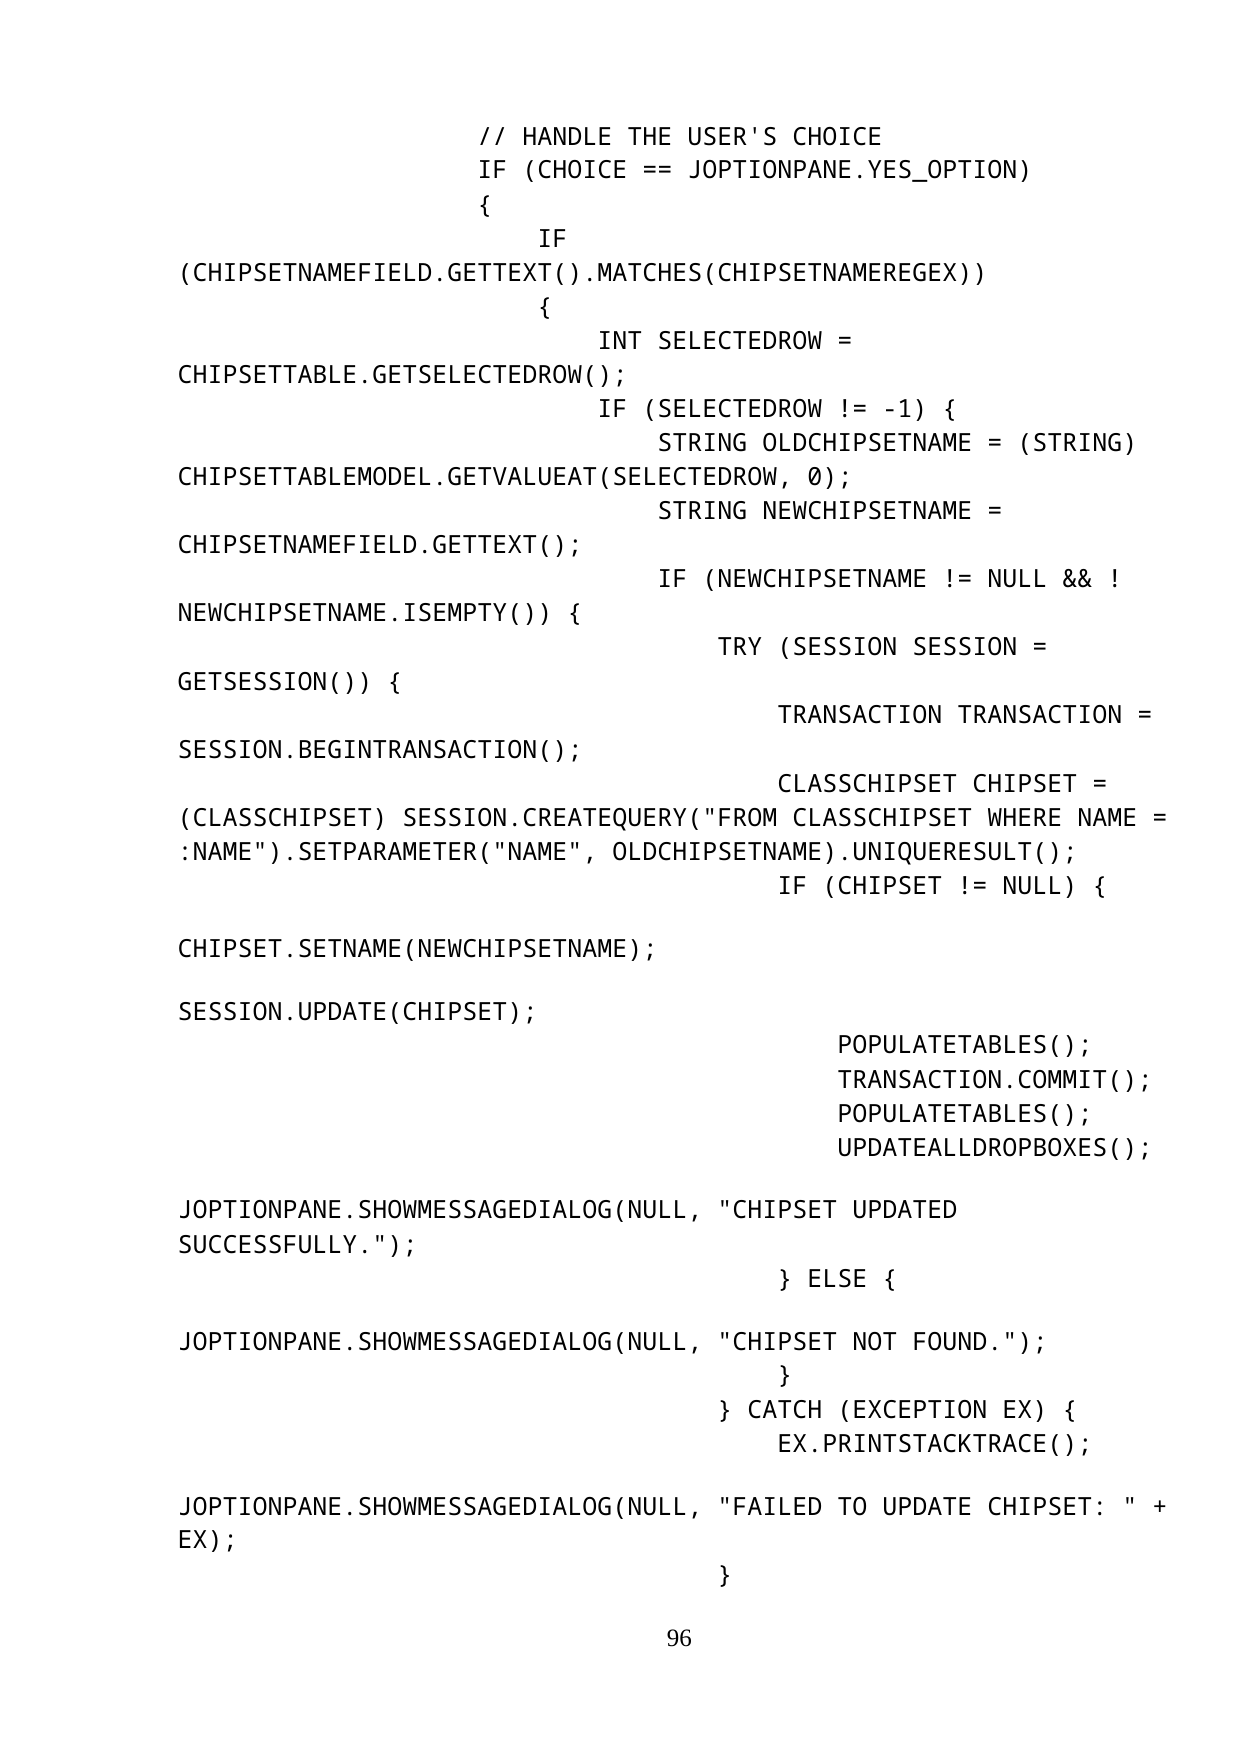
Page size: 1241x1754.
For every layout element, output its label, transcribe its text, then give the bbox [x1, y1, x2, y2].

text String oldChipsetName = (String) chipsetTableModel.getValueAt(selectedRow, 0); [177, 425, 1181, 493]
text JOptionPane.showMessageDialog(null, "chipset updated successfully."); [177, 1163, 1181, 1260]
text Transaction transaction = session.beginTransaction(); [177, 697, 1181, 765]
text updateAllDropBoxes(); [177, 1129, 1181, 1163]
text { [177, 288, 1181, 322]
text // handle the user's choice [177, 118, 1181, 152]
text ex.printStackTrace(); [177, 1425, 1181, 1459]
text if (choice == JOptionPane.YES_OPTION) [177, 152, 1181, 186]
text populateTables(); [177, 1027, 1181, 1061]
text ClassChipset chipset = (ClassChipset) session.createQuery("FROM ClassChipset WHERE name = :name").setParameter("name", oldChipsetName).uniqueResult(); [177, 765, 1181, 867]
text String newChipsetName = chipsetNameField.getText(); [177, 493, 1181, 561]
text } [177, 1357, 1181, 1391]
text if (selectedRow != -1) { [177, 391, 1181, 425]
text { [177, 186, 1181, 220]
text } else { [177, 1260, 1181, 1294]
text JOptionPane.showMessageDialog(null, "chipset not found."); [177, 1294, 1181, 1357]
text chipset.setName(newChipsetName); [177, 902, 1181, 964]
text transaction.commit(); [177, 1061, 1181, 1095]
text if (chipsetNameField.getText().matches(chipsetNameRegex)) [177, 220, 1181, 288]
text if (newChipsetName != null && !newChipsetName.isEmpty()) { [177, 561, 1181, 629]
text if (chipset != null) { [177, 867, 1181, 902]
text JOptionPane.showMessageDialog(null, "Failed to update chipset: " + ex); [177, 1459, 1181, 1556]
text session.update(chipset); [177, 964, 1181, 1027]
text populateTables(); [177, 1095, 1181, 1129]
text } [177, 1556, 1181, 1590]
text } catch (Exception ex) { [177, 1391, 1181, 1425]
text try (Session session = getSession()) { [177, 629, 1181, 697]
text int selectedRow = chipsetTable.getSelectedRow(); [177, 322, 1181, 391]
